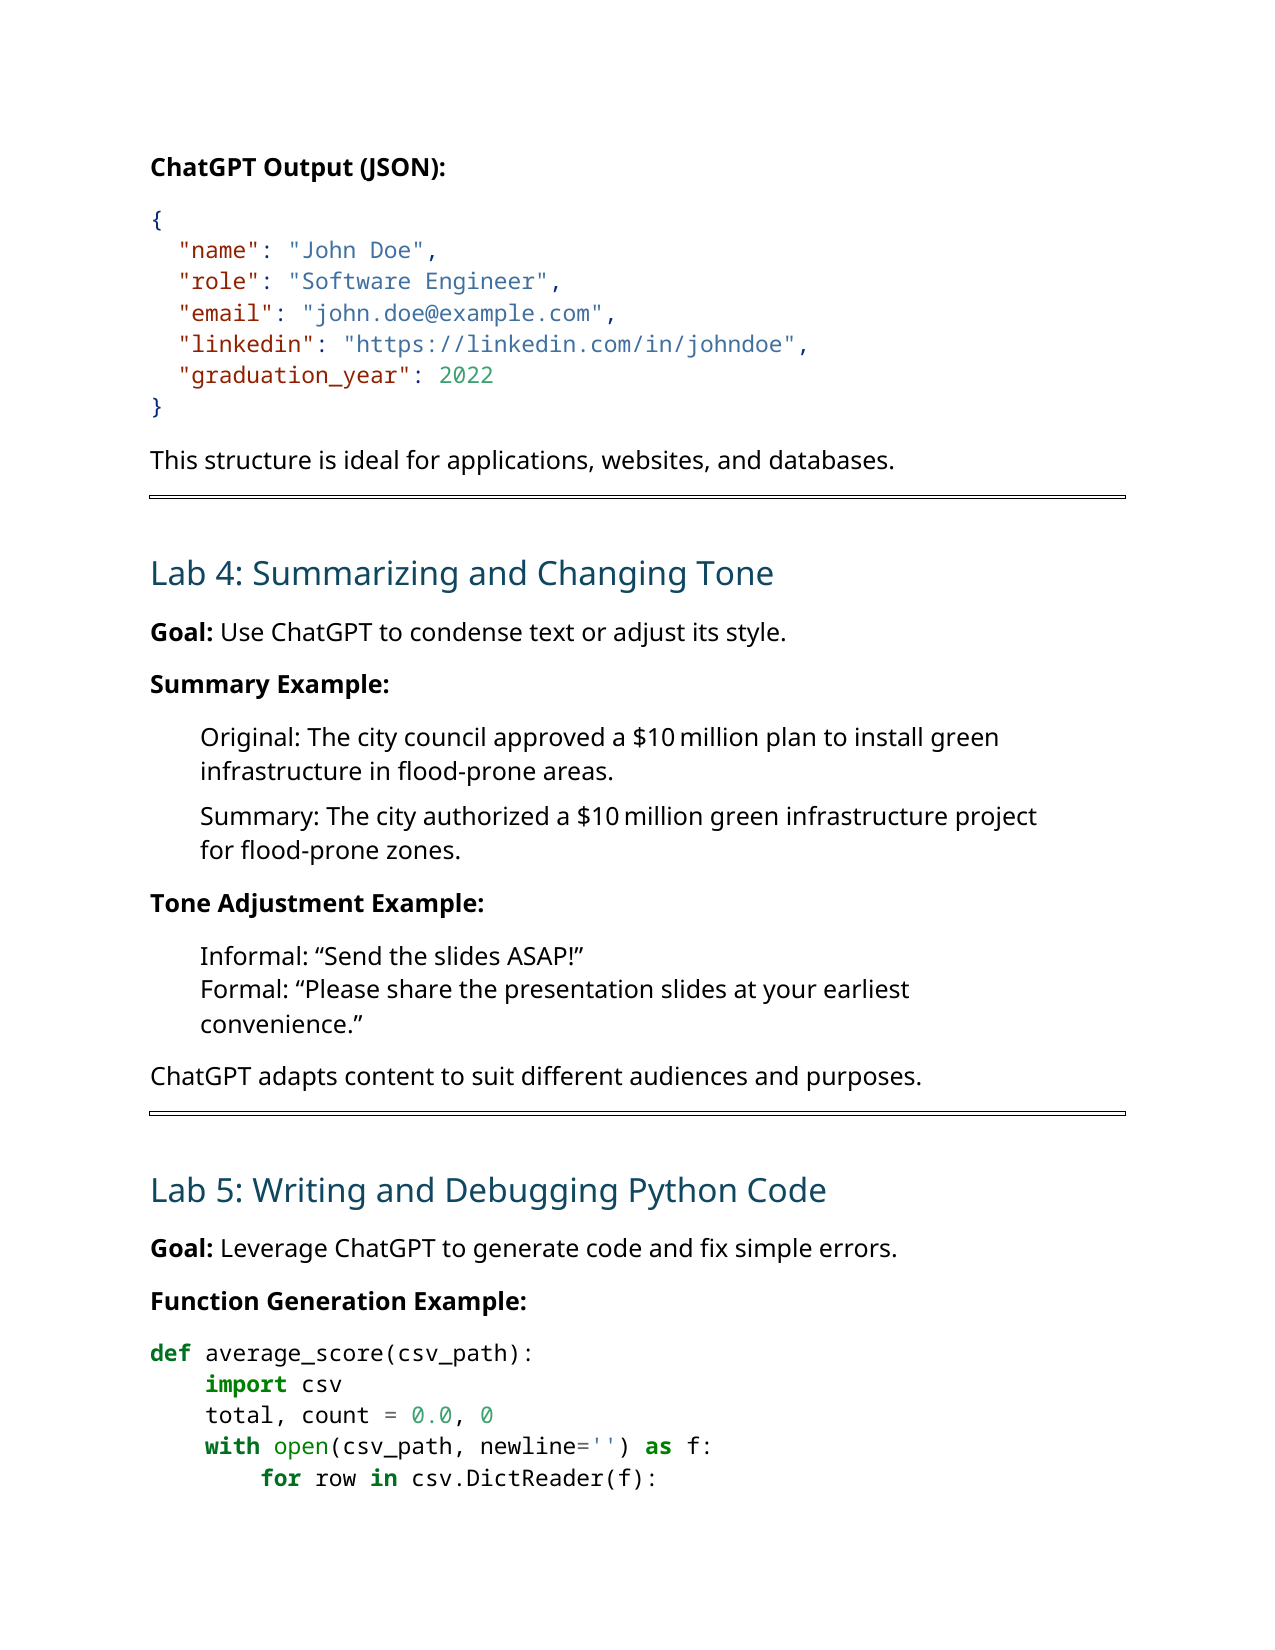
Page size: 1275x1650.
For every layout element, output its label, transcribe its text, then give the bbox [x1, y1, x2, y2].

text Summary: The city authorized a $10 million green infrastructure project for flood-prone zones. [200, 798, 1075, 867]
subtitle Lab 4: Summarizing and Changing Tone [150, 550, 1125, 596]
text Original: The city council approved a $10 million plan to install green infrastructure in flood-prone areas. [200, 720, 1075, 788]
text { "name": "John Doe", "role": "Software Engineer", "email": "john.doe@example.com", "linkedin": "https://linkedin.com/in/johndoe", "graduation_year": 2022 } [150, 203, 1125, 422]
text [150, 1337, 1125, 1493]
text ChatGPT Output (JSON): [150, 150, 1125, 184]
text Tone Adjustment Example: [150, 885, 1125, 919]
text Goal: Use ChatGPT to condense text or adjust its style. [150, 614, 1125, 648]
text This structure is ideal for applications, websites, and databases. [150, 442, 1125, 476]
subtitle Lab 5: Writing and Debugging Python Code [150, 1167, 1125, 1212]
text Informal: “Send the slides ASAP!” Formal: “Please share the presentation slides at your earliest convenience.” [200, 938, 1075, 1040]
text Summary Example: [150, 667, 1125, 701]
text ChatGPT adapts content to suit different audiences and purposes. [150, 1059, 1125, 1093]
text Goal: Leverage ChatGPT to generate code and fix simple errors. [150, 1231, 1125, 1265]
text Function Generation Example: [150, 1284, 1125, 1318]
